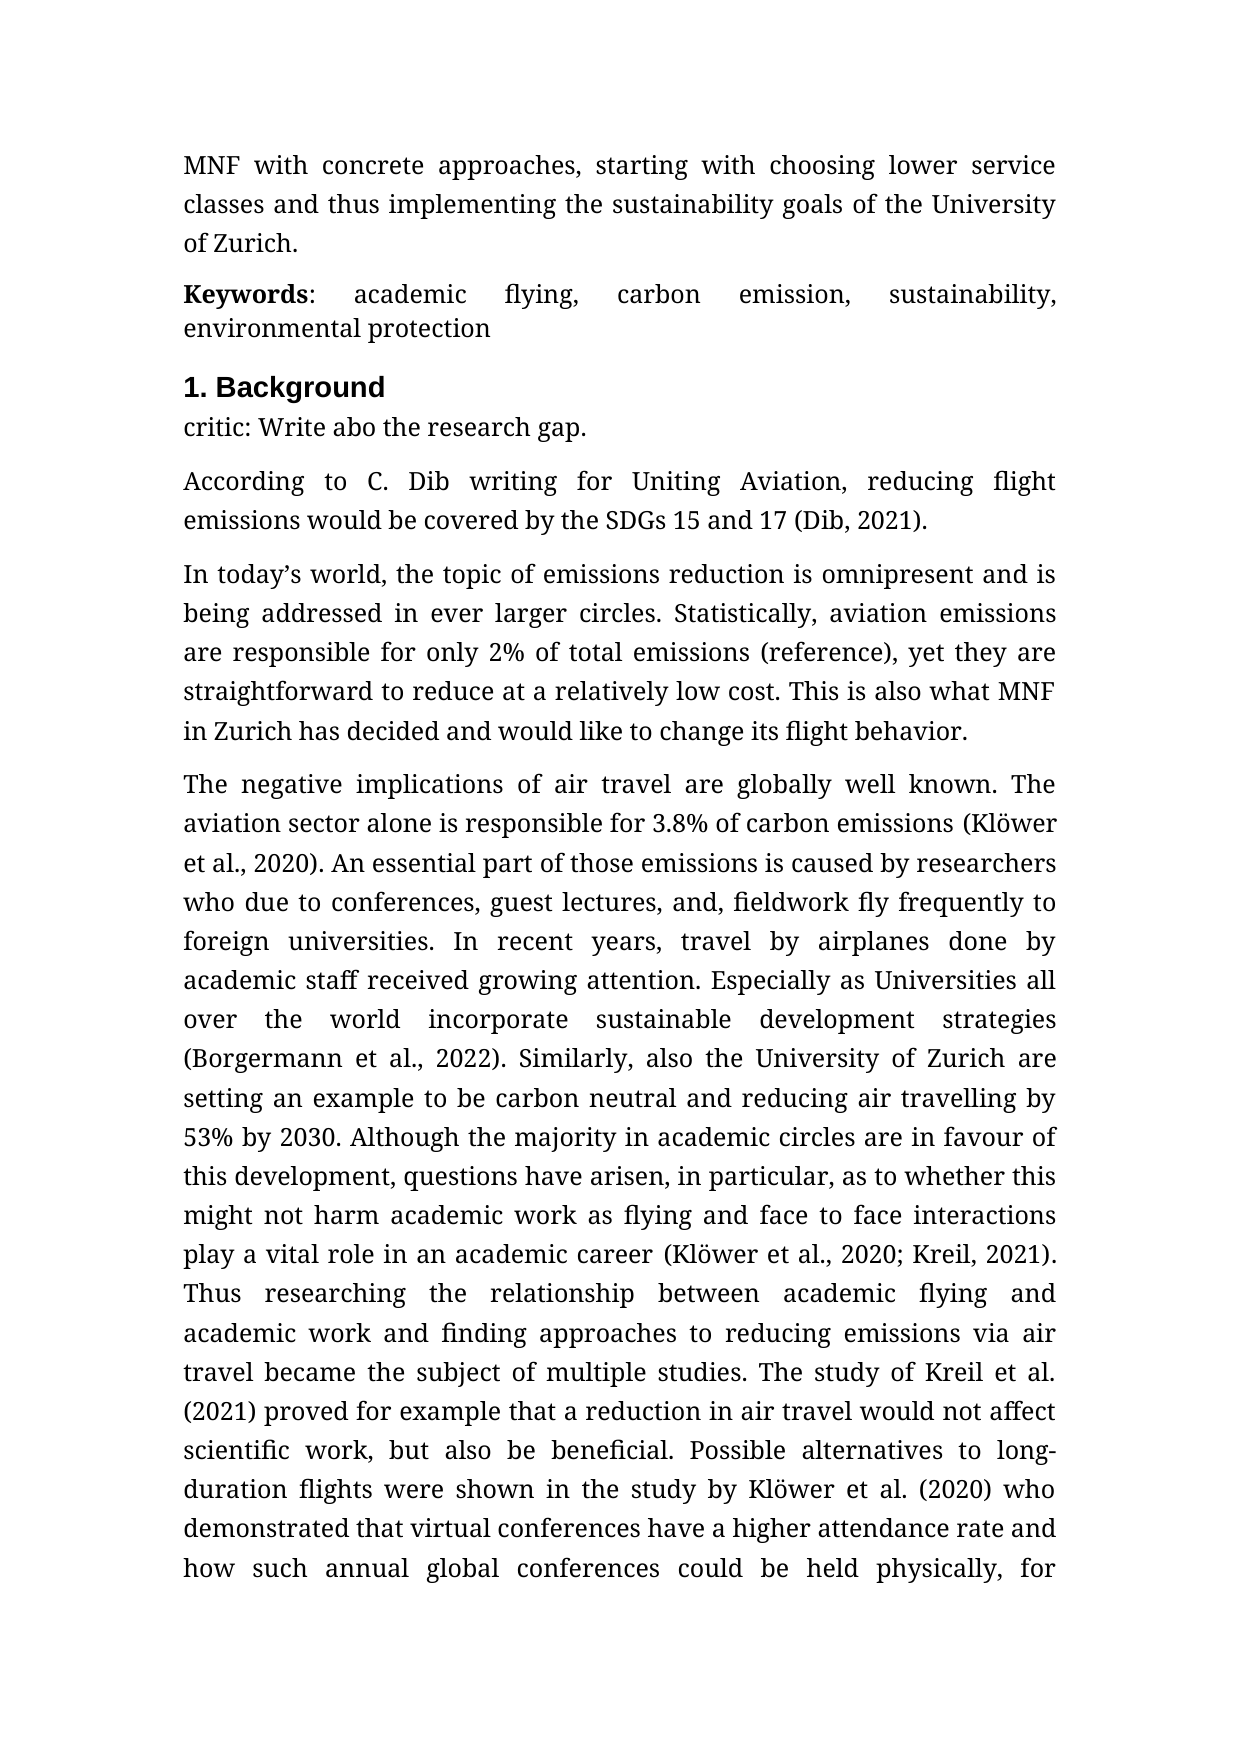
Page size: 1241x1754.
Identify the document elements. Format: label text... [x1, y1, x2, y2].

subtitle 1. Background [183, 370, 1057, 404]
text According to C. Dib writing for Uniting Aviation, reducing flight emissions would be covered by the SDGs 15 and 17 . [183, 464, 1057, 537]
text critic: Write abo the research gap. [183, 410, 1057, 444]
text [183, 148, 1057, 260]
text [183, 767, 1057, 1584]
text Keywords: academic flying, carbon emission, sustainability, environmental protection [183, 277, 1057, 345]
text In today’s world, the topic of emissions reduction is omnipresent and is being addressed in ever larger circles. Statistically, aviation emissions are responsible for only 2% of total emissions (reference), yet they are straightforward to reduce at a relatively low cost. This is also what MNF in Zurich has decided and would like to change its flight behavior. [183, 557, 1057, 747]
